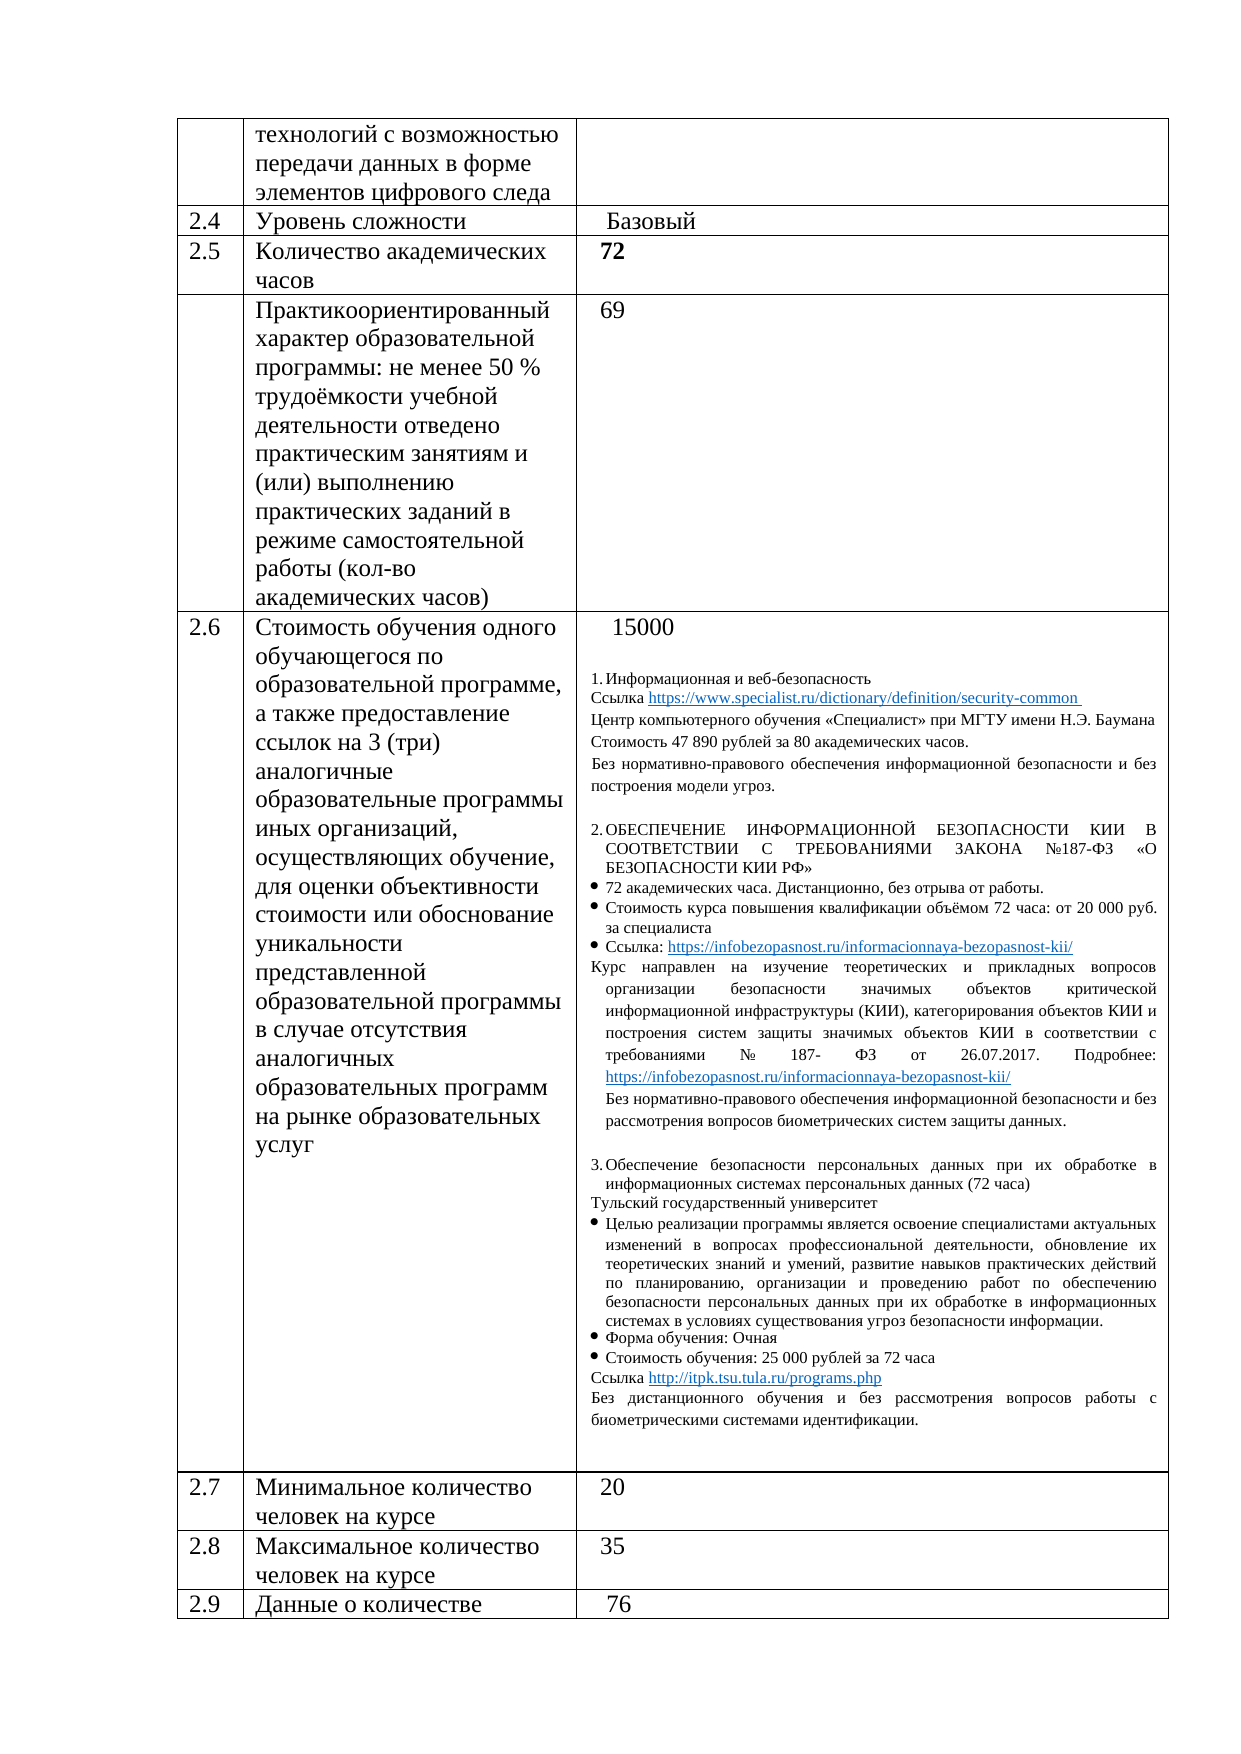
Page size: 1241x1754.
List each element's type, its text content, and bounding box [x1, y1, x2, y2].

table_cell 2.5 [178, 236, 243, 294]
table_cell Базовый [577, 206, 1168, 235]
table_cell 20 [577, 1473, 1168, 1530]
table_cell 2.8 [178, 1531, 243, 1588]
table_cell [577, 119, 1168, 205]
table_cell Количество академических часов [244, 236, 576, 294]
table_cell 15000 Информационная и веб-безопасность Ссылка https://www.specialist.ru/dictionary/definition/security-common Центр компьютерного обучения «Специалист» при МГТУ имени Н.Э. Баумана Стоимость 47 890 рублей за 80 академических часов. Без нормативно-правового обеспечения информационной безопасности и без построения модели угроз.Конец формы ОБЕСПЕЧЕНИЕ ИНФОРМАЦИОННОЙ БЕЗОПАСНОСТИ КИИ В СООТВЕТСТВИИ С ТРЕБОВАНИЯМИ ЗАКОНА №187-ФЗ «О БЕЗОПАСНОСТИ КИИ РФ» 72 академических часа. Дистанционно, без отрыва от работы. Стоимость курса повышения квалификации объёмом 72 часа: от 20 000 руб. за специалиста Ссылка: https://infobezopasnost.ru/informacionnaya-bezopasnost-kii/ Курс направлен на изучение теоретических и прикладных вопросов организации безопасности значимых объектов критической информационной инфраструктуры (КИИ), категорирования объектов КИИ и построения систем защиты значимых объектов КИИ в соответствии с требованиями № 187- ФЗ от 26.07.2017. Подробнее: https://infobezopasnost.ru/informacionnaya-bezopasnost-kii/ Без нормативно-правового обеспечения информационной безопасности и без рассмотрения вопросов биометрических систем защиты данных. Обеспечение безопасности персональных данных при их обработке в информационных системах персональных данных (72 часа) Тульский государственный университет Целью реализации программы является освоение специалистами актуальных изменений в вопросах профессиональной деятельности, обновление их теоретических знаний и умений, развитие навыков практических действий по планированию, организации и проведению работ по обеспечению безопасности персональных данных при их обработке в информационных системах в условиях существования угроз безопасности информации. Форма обучения: Очная Стоимость обучения: 25 000 рублей за 72 часа Ссылка http://itpk.tsu.tula.ru/programs.php Без дистанционного обучения и без рассмотрения вопросов работы с биометрическими системами идентификации. [577, 612, 1168, 1471]
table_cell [244, 119, 576, 205]
table_cell 2.4 [178, 206, 243, 235]
table_cell Стоимость обучения одного обучающегося по образовательной программе, а также предоставление ссылок на 3 (три) аналогичные образовательные программы иных организаций, осуществляющих обучение, для оценки объективности стоимости или обоснование уникальности представленной образовательной программы в случае отсутствия аналогичных образовательных программ на рынке образовательных услуг [244, 612, 576, 1471]
table_cell Максимальное количество человек на курсе [244, 1531, 576, 1588]
table_cell 2.6 [178, 612, 243, 1471]
table_cell 69 [577, 295, 1168, 611]
table_cell 2.9 [178, 1590, 243, 1618]
table_cell 35 [577, 1531, 1168, 1588]
table_cell Уровень сложности [244, 206, 576, 235]
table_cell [244, 1590, 576, 1618]
table_cell 76 [577, 1590, 1168, 1618]
table_cell [178, 295, 243, 611]
table_cell 72 [577, 236, 1168, 294]
table_cell 2.7 [178, 1473, 243, 1530]
table_cell [178, 119, 243, 205]
table_cell Практикоориентированный характер образовательной программы: не менее 50 % трудоёмкости учебной деятельности отведено практическим занятиям и (или) выполнению практических заданий в режиме самостоятельной работы (кол-во академических часов) [244, 295, 576, 611]
table_cell Минимальное количество человек на курсе [244, 1473, 576, 1530]
